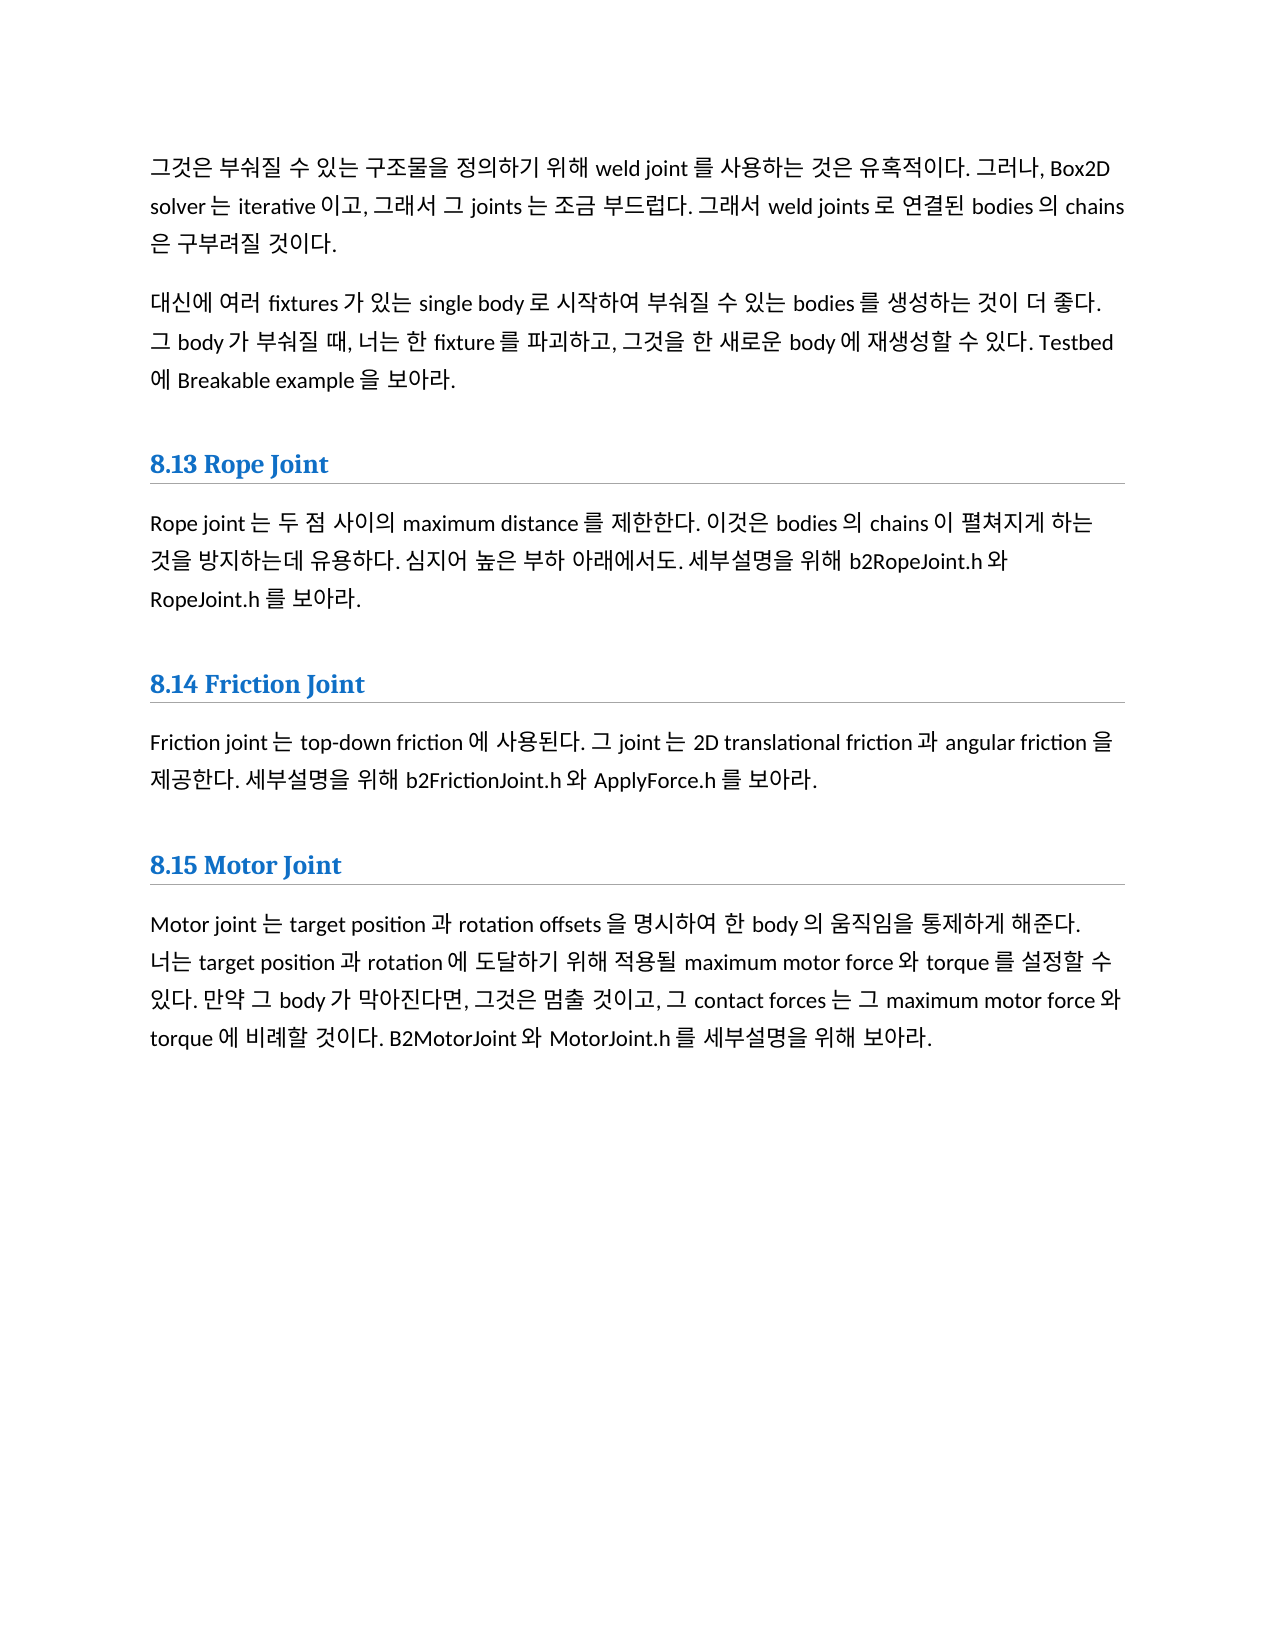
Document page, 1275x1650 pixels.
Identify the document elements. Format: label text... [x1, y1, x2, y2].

subtitle Rope Joint [150, 449, 1125, 483]
text 대신에 여러 fixtures가 있는 single body로 시작하여 부숴질 수 있는 bodies를 생성하는 것이 더 좋다. 그 body가 부숴질 때, 너는 한 fixture를 파괴하고, 그것을 한 새로운 body에 재생성할 수 있다. Testbed에 Breakable example을 보아라. [150, 285, 1125, 395]
text Friction joint는 top-down friction에 사용된다. 그 joint는 2D translational friction과 angular friction을 제공한다. 세부설명을 위해 b2FrictionJoint.h와 ApplyForce.h를 보아라. [150, 724, 1125, 796]
text Motor joint는 target position과 rotation offsets을 명시하여 한 body의 움직임을 통제하게 해준다. 너는 target position과 rotation에 도달하기 위해 적용될 maximum motor force와 torque를 설정할 수 있다. 만약 그 body가 막아진다면, 그것은 멈출 것이고, 그 contact forces는 그 maximum motor force와 torque에 비례할 것이다. B2MotorJoint와 MotorJoint.h를 세부설명을 위해 보아라. [150, 906, 1125, 1053]
subtitle Motor Joint [150, 850, 1125, 884]
text Rope joint는 두 점 사이의 maximum distance를 제한한다. 이것은 bodies의 chains이 펼쳐지게 하는 것을 방지하는데 유용하다. 심지어 높은 부하 아래에서도. 세부설명을 위해 b2RopeJoint.h와 RopeJoint.h를 보아라. [150, 505, 1125, 614]
text 그것은 부숴질 수 있는 구조물을 정의하기 위해 weld joint를 사용하는 것은 유혹적이다. 그러나, Box2D solver는 iterative이고, 그래서 그 joints는 조금 부드럽다. 그래서 weld joints로 연결된 bodies의 chains은 구부려질 것이다. [150, 150, 1125, 259]
subtitle Friction Joint [150, 669, 1125, 702]
